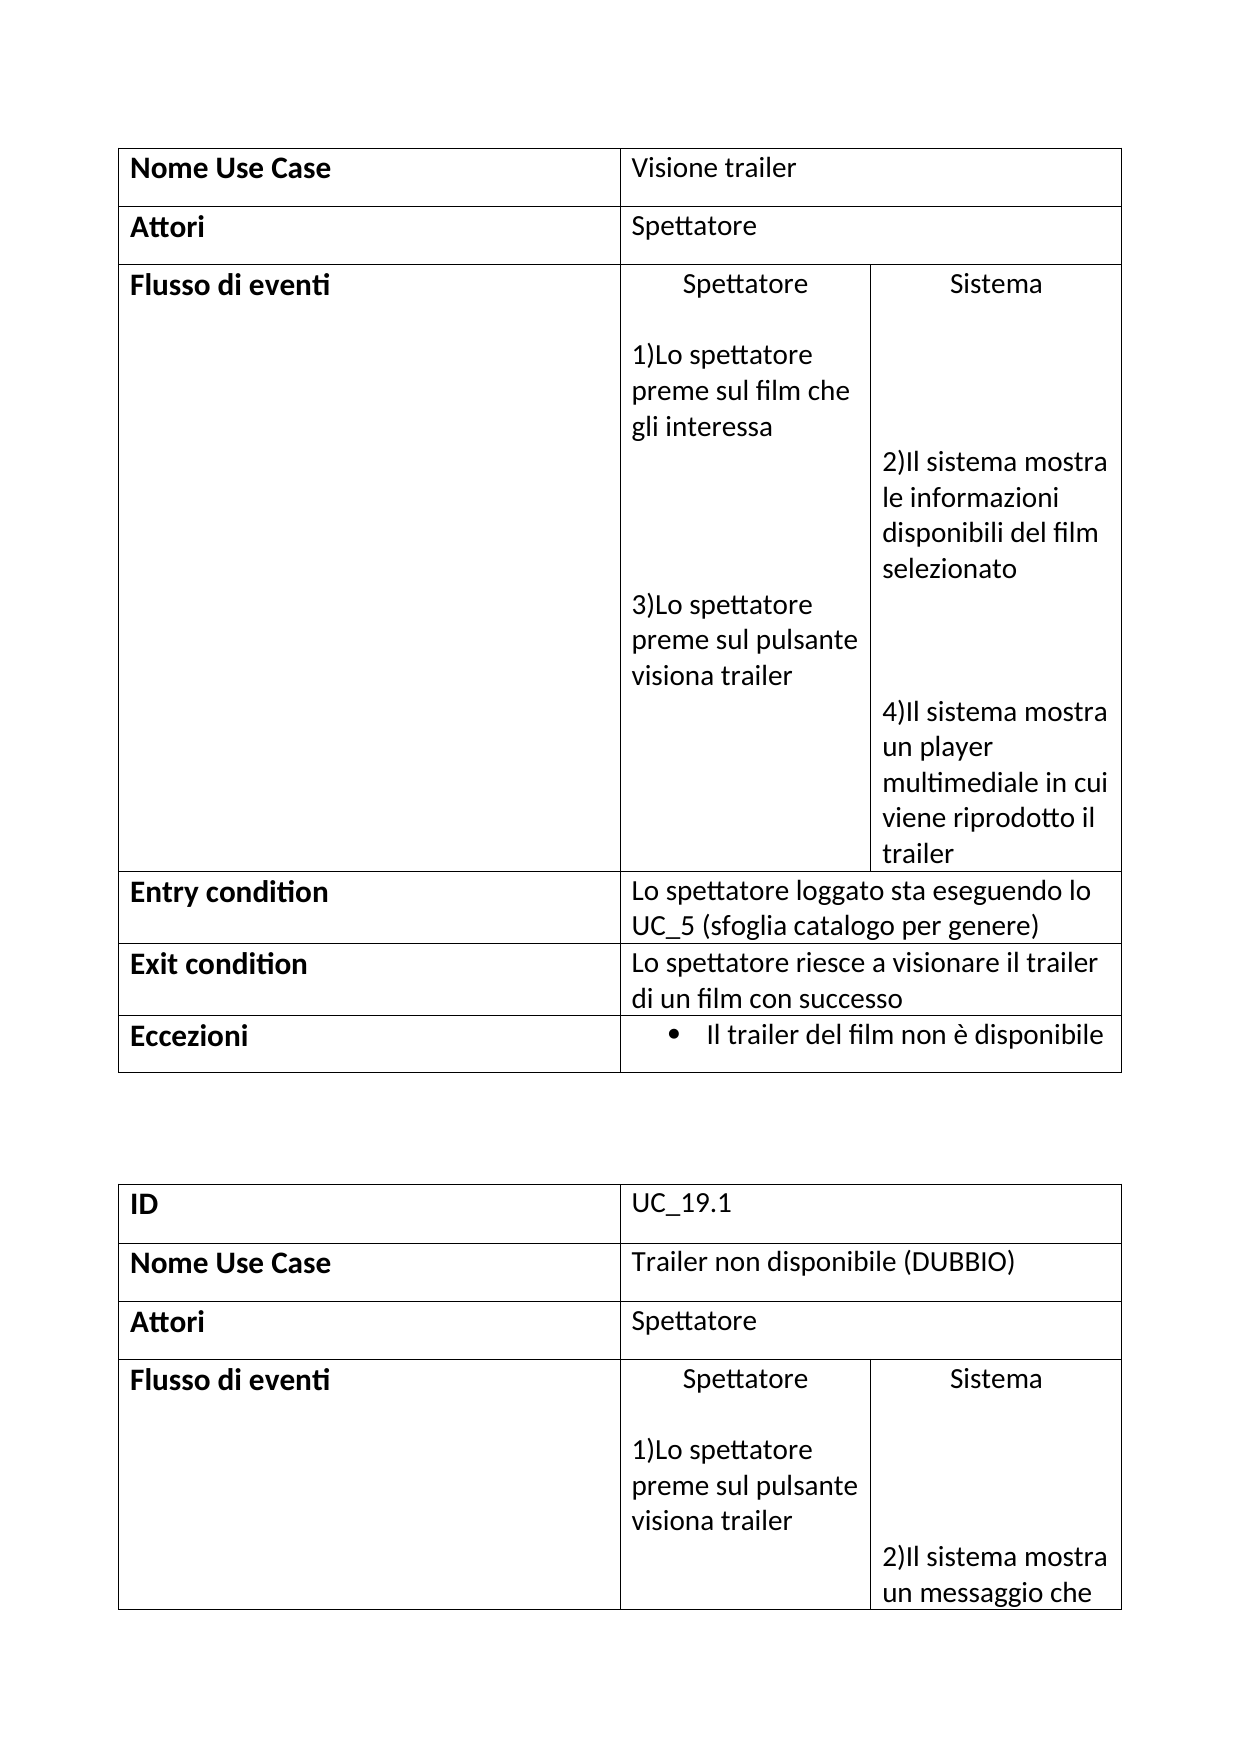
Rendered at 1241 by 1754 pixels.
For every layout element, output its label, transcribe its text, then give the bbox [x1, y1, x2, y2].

table_cell Spettatore [621, 207, 1121, 264]
table_cell Il trailer del film non è disponibile [621, 1016, 1121, 1072]
table_cell Entry condition [119, 872, 620, 943]
table_cell Nome Use Case [119, 1244, 620, 1301]
table_header ID [119, 1185, 620, 1242]
table_cell Flusso di eventi [119, 265, 620, 871]
table_cell Spettatore 1)Lo spettatore preme sul pulsante visiona trailer [621, 1360, 870, 1609]
table_cell Lo spettatore riesce a visionare il trailer di un film con successo [621, 944, 1121, 1015]
table_cell Sistema 2)Il sistema mostra un messaggio che il trailer del film selezionato non è disponibile [871, 1360, 1121, 1609]
table_cell Spettatore [621, 1302, 1121, 1359]
table_header UC_19.1 [621, 1185, 1121, 1242]
table_cell Visione trailer [621, 149, 1121, 206]
table_cell Flusso di eventi [119, 1360, 620, 1609]
table_cell Spettatore 1)Lo spettatore preme sul film che gli interessa 3)Lo spettatore preme sul pulsante visiona trailer [621, 265, 870, 871]
table_cell Attori [119, 1302, 620, 1359]
table_cell Eccezioni [119, 1016, 620, 1072]
table_cell Exit condition [119, 944, 620, 1015]
table_cell Attori [119, 207, 620, 264]
table_cell Sistema 2)Il sistema mostra le informazioni disponibili del film selezionato 4)Il sistema mostra un player multimediale in cui viene riprodotto il trailer [871, 265, 1121, 871]
table_cell Trailer non disponibile (DUBBIO) [621, 1244, 1121, 1301]
table_cell Lo spettatore loggato sta eseguendo lo UC_5 (sfoglia catalogo per genere) [621, 872, 1121, 943]
table_cell Nome Use Case [119, 149, 620, 206]
